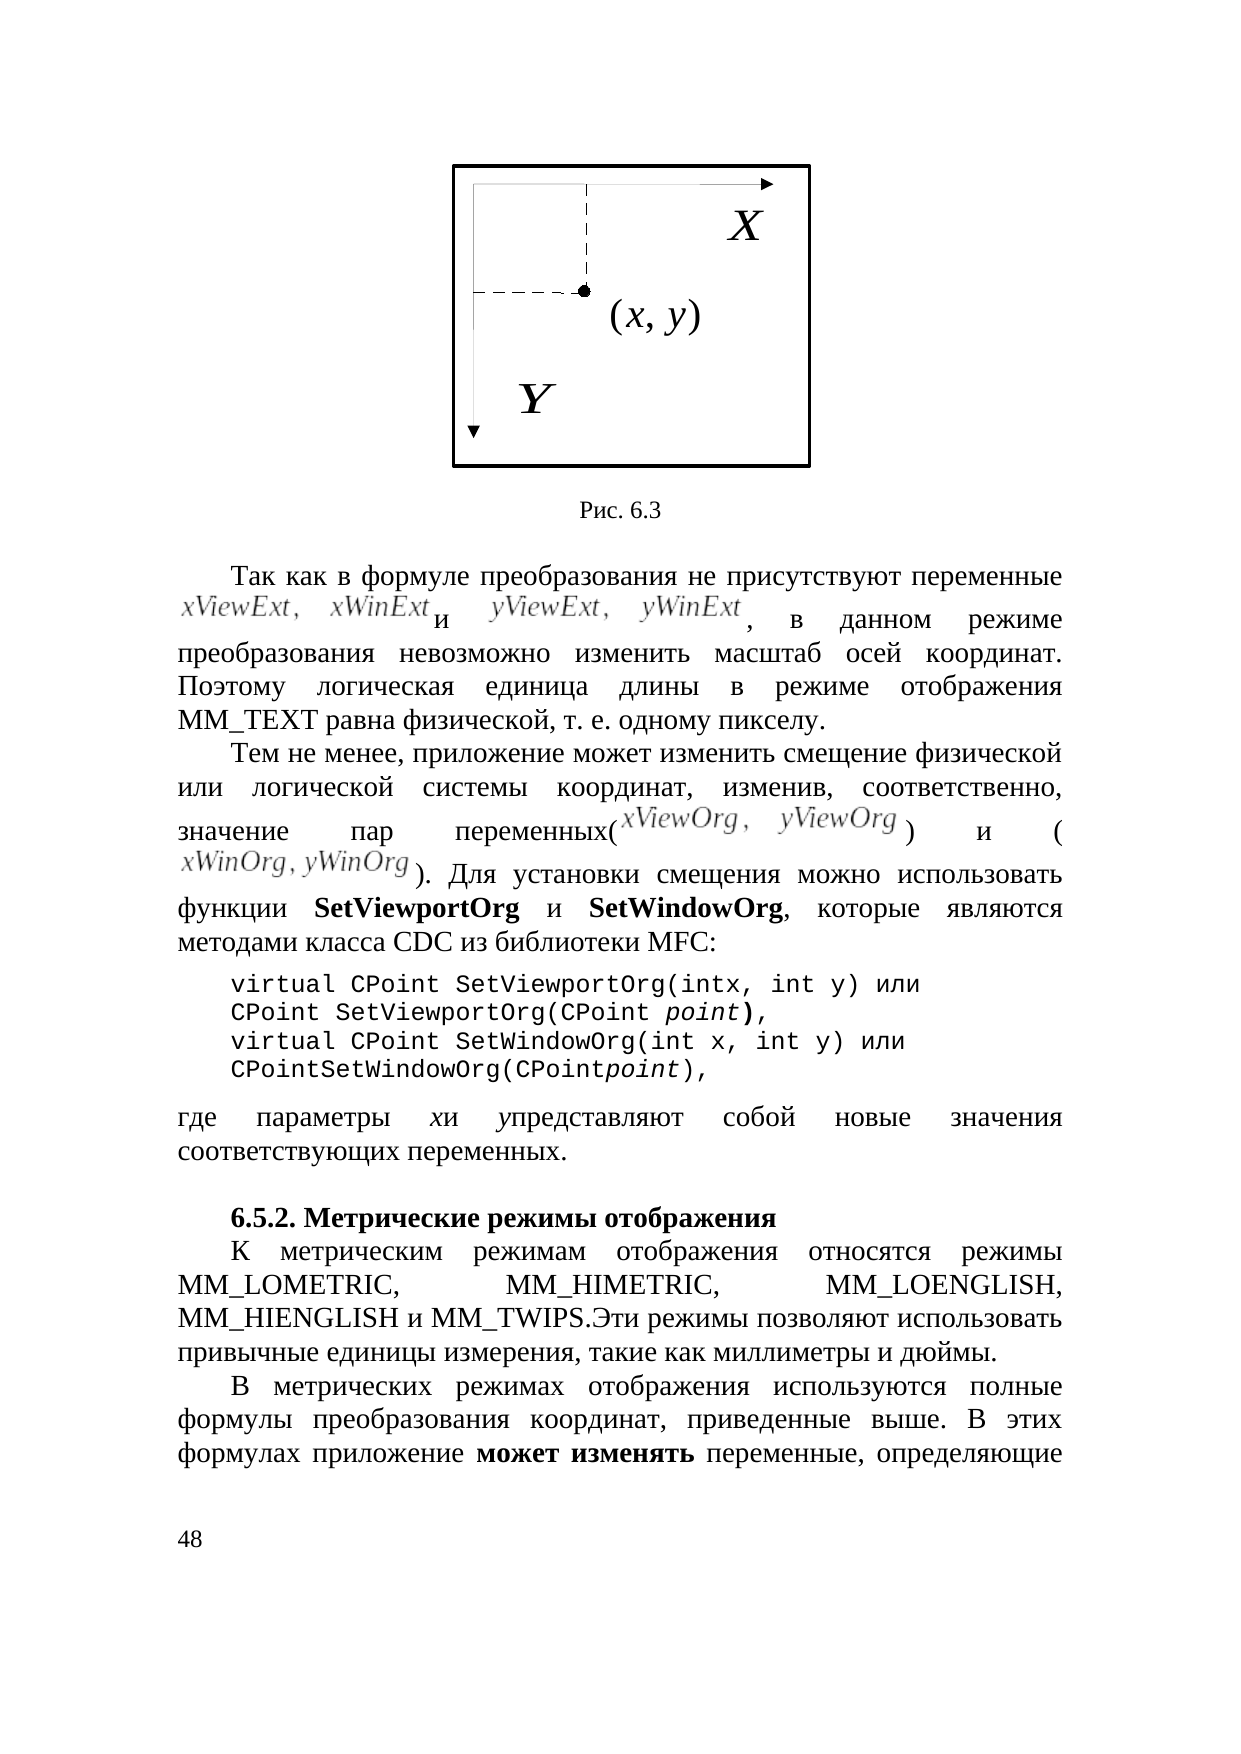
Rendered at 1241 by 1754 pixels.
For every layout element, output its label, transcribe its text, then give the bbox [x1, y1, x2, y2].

text К метрическим режимам отображения относятся режимы MM_LOMETRIC, MM_HIMETRIC, MM_LOENGLISH, MM_HIENGLISH и MM_TWIPS.Эти режимы позволяют использовать привычные единицы измерения, такие как миллиметры и дюймы. [177, 1233, 1063, 1368]
text virtual CPoint SetWindowOrg(int x, int y) или [177, 1028, 1063, 1057]
text Так как в формуле преобразования не присутствуют переменныеи , в данном режиме преобразования невозможно изменить масштаб осей координат. Поэтому логическая единица длины в режиме отображения MM_TEXT равна физической, т. е. одному пикселу. [177, 558, 1063, 736]
text 6.5.2. Метрические режимы отображения [177, 1200, 1063, 1233]
text Рис. 6.3 [177, 495, 1063, 524]
text virtual CPoint SetViewportOrg(intx, int y) или [177, 972, 1063, 1000]
text где параметры xи yпредставляют собой новые значения соответствующих переменных. [177, 1099, 1063, 1166]
text Тем не менее, приложение может изменить смещение физической или логической системы координат, изменив, соответственно, значение пар переменных() и (). Для установки смещения можно использовать функции SetViewportOrg и SetWindowOrg, которые являются методами класса CDC из библиотеки MFC: [177, 736, 1063, 957]
text CPointSetWindowOrg(CPointpoint), [177, 1057, 1063, 1085]
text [177, 1368, 1063, 1468]
text CPoint SetViewportOrg(CPoint point), [177, 1000, 1063, 1028]
